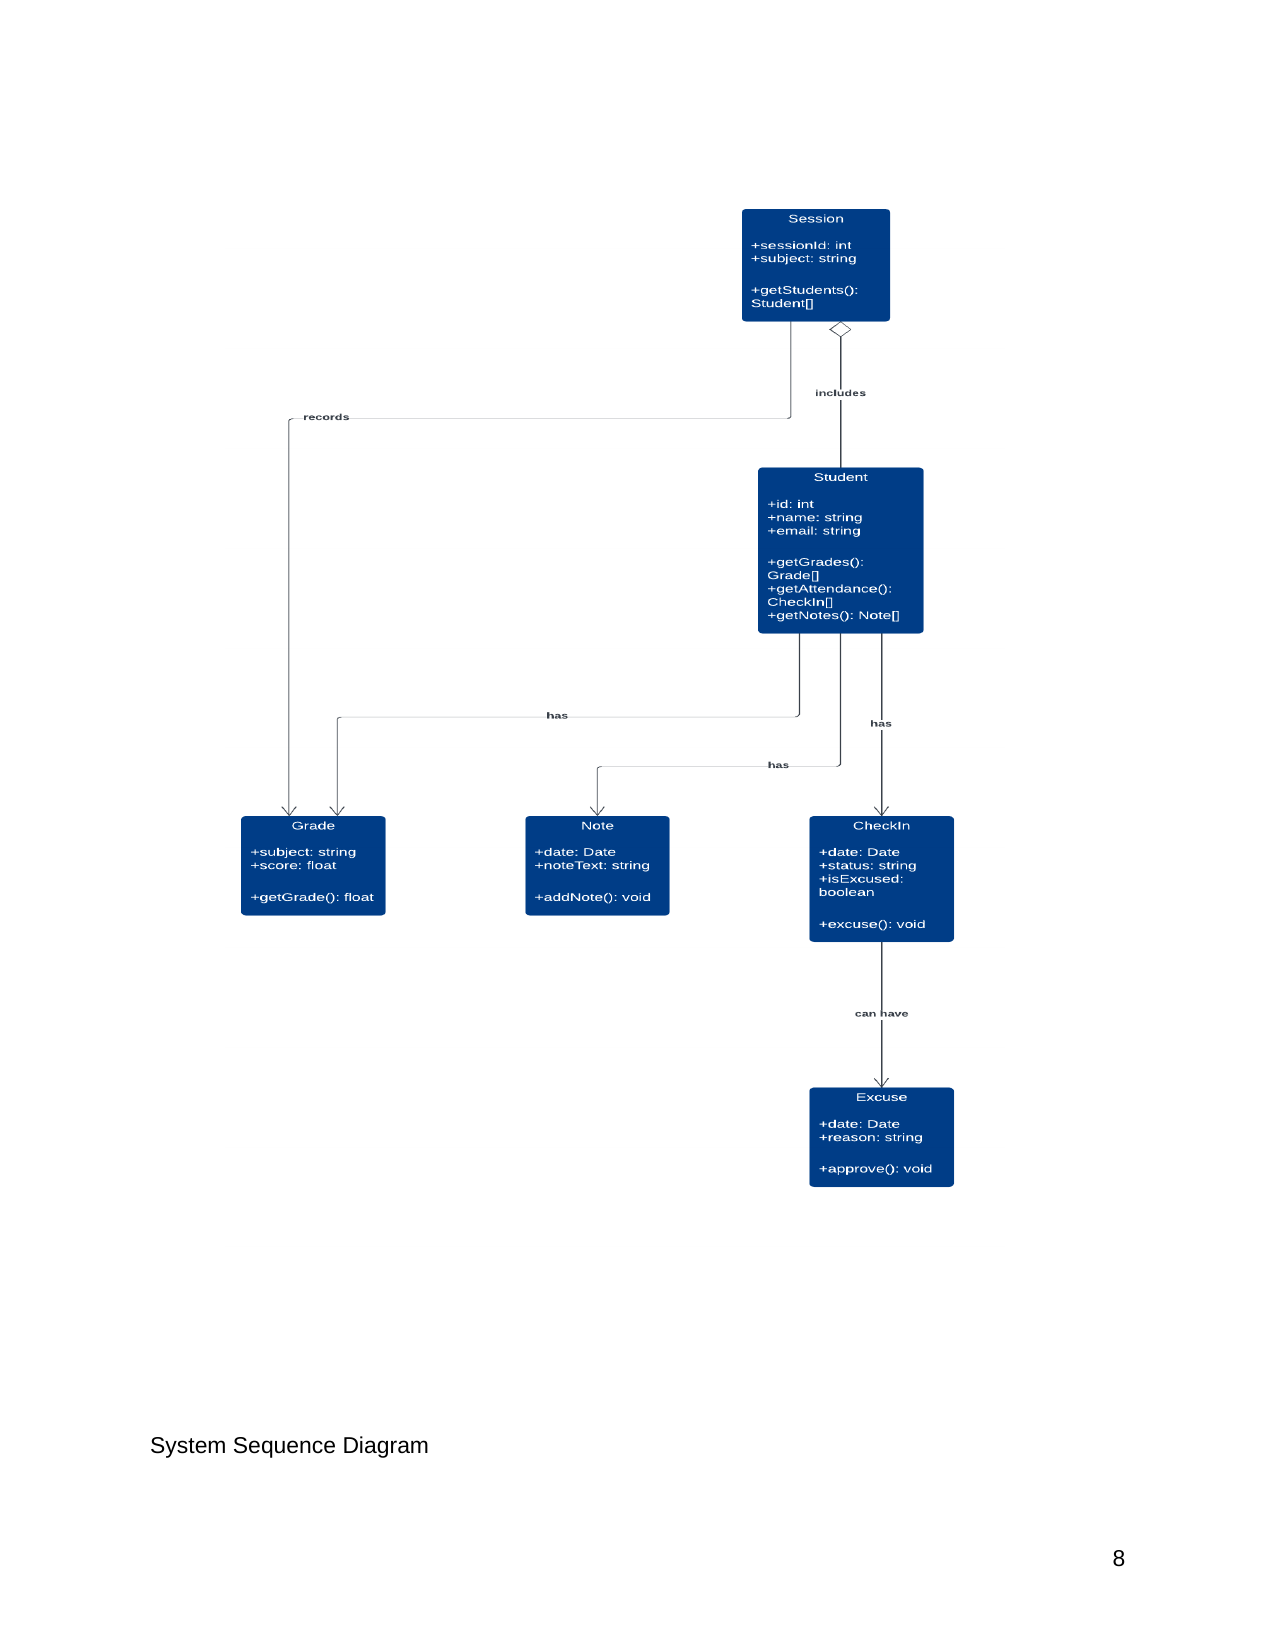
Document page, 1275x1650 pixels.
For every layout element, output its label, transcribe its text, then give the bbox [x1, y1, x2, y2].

picture [225, 150, 1005, 1247]
text System Sequence Diagram [150, 1432, 1125, 1458]
